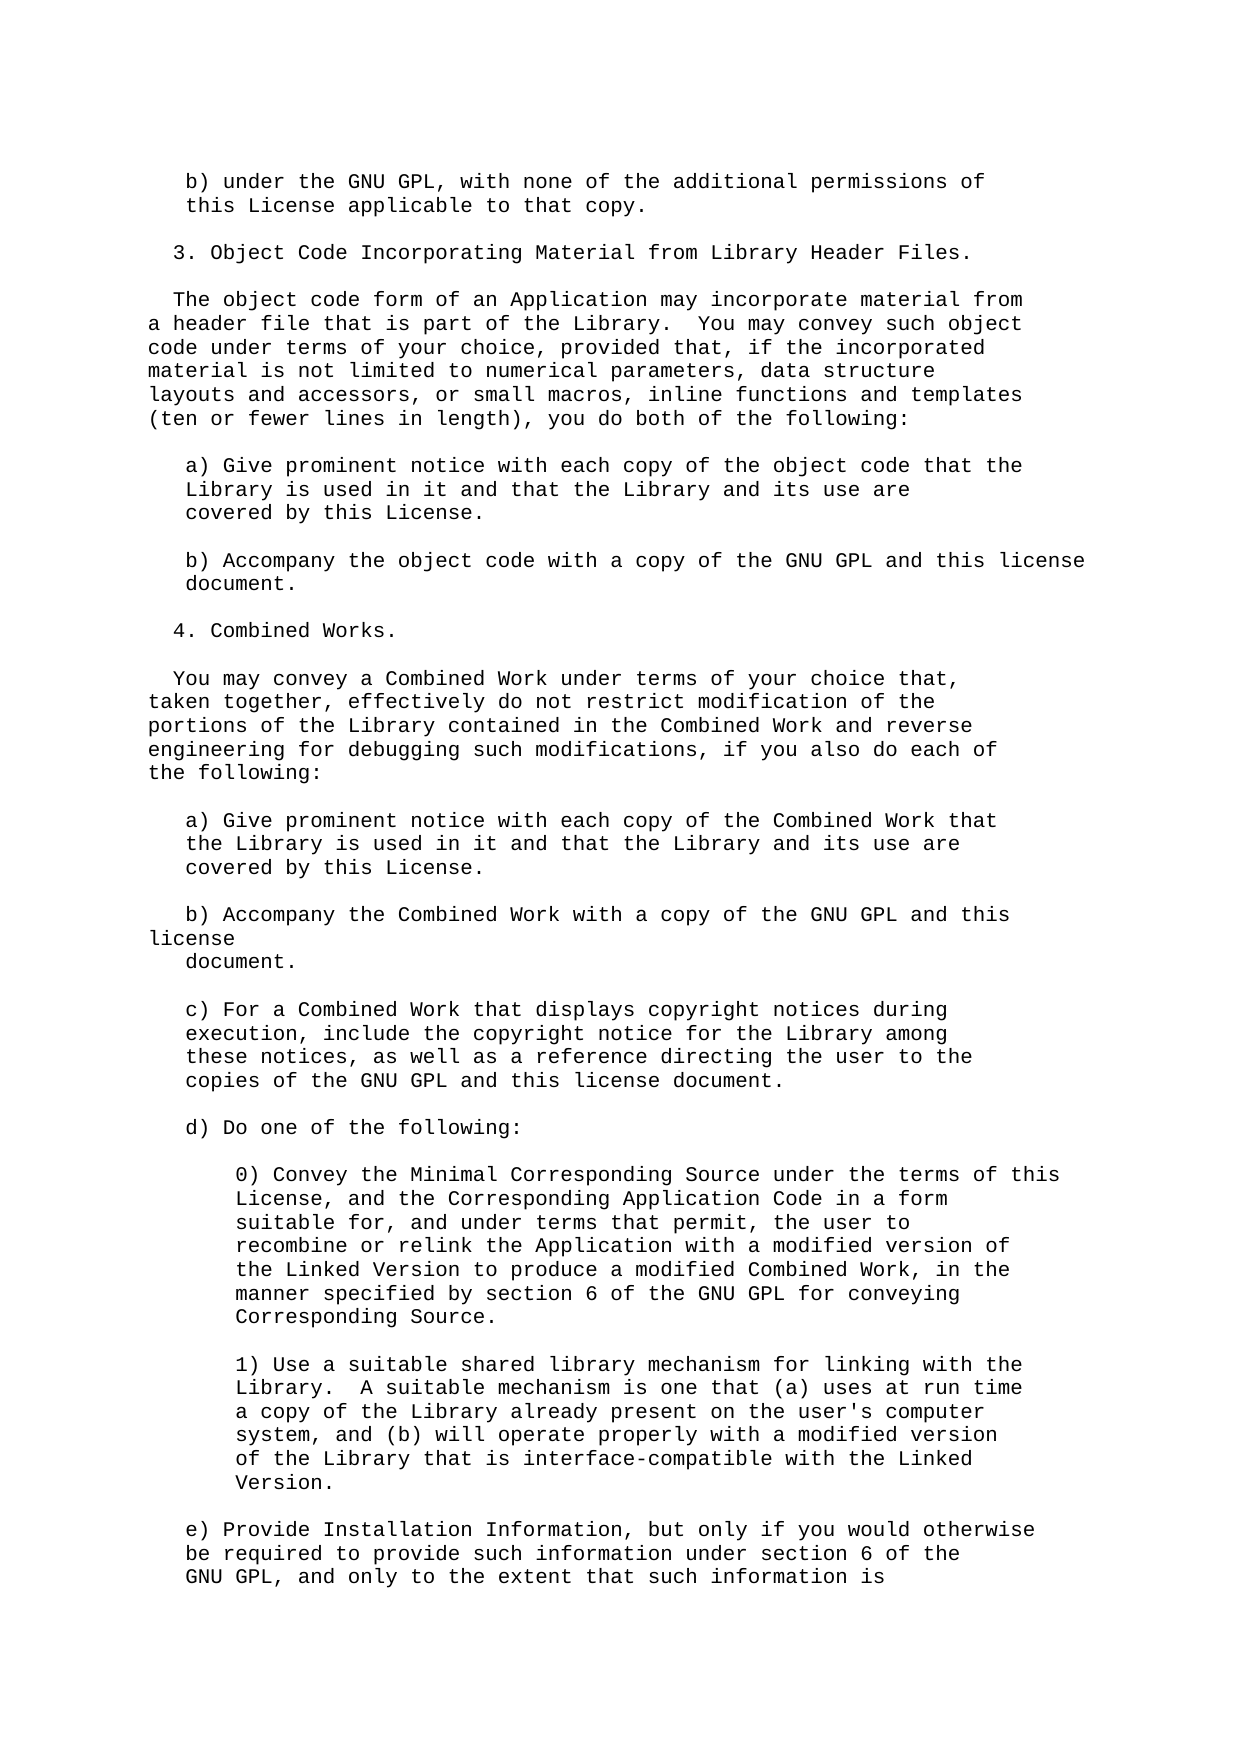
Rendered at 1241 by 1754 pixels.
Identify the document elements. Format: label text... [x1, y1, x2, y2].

text copies of the GNU GPL and this license document. [148, 1070, 1093, 1093]
text (ten or fewer lines in length), you do both of the following: [148, 408, 1093, 431]
text material is not limited to numerical parameters, data structure [148, 360, 1093, 384]
text a) Give prominent notice with each copy of the object code that the [148, 455, 1093, 479]
text The object code form of an Application may incorporate material from [148, 289, 1093, 313]
text code under terms of your choice, provided that, if the incorporated [148, 337, 1093, 360]
text 4. Combined Works. [148, 621, 1093, 644]
text a copy of the Library already present on the user's computer [148, 1401, 1093, 1424]
text 0) Convey the Minimal Corresponding Source under the terms of this [148, 1164, 1093, 1188]
text Library is used in it and that the Library and its use are [148, 479, 1093, 502]
text 3. Object Code Incorporating Material from Library Header Files. [148, 242, 1093, 266]
text a) Give prominent notice with each copy of the Combined Work that [148, 810, 1093, 833]
text d) Do one of the following: [148, 1117, 1093, 1141]
text this License applicable to that copy. [148, 195, 1093, 218]
text portions of the Library contained in the Combined Work and reverse [148, 715, 1093, 739]
text engineering for debugging such modifications, if you also do each of [148, 739, 1093, 762]
text b) Accompany the object code with a copy of the GNU GPL and this license [148, 549, 1093, 573]
text document. [148, 573, 1093, 597]
text covered by this License. [148, 857, 1093, 881]
text execution, include the copyright notice for the Library among [148, 1022, 1093, 1046]
text manner specified by section 6 of the GNU GPL for conveying [148, 1283, 1093, 1306]
text recombine or relink the Application with a modified version of [148, 1235, 1093, 1259]
text c) For a Combined Work that displays copyright notices during [148, 999, 1093, 1022]
text 1) Use a suitable shared library mechanism for linking with the [148, 1353, 1093, 1377]
text the Library is used in it and that the Library and its use are [148, 833, 1093, 857]
text b) Accompany the Combined Work with a copy of the GNU GPL and this license [148, 904, 1093, 952]
text License, and the Corresponding Application Code in a form [148, 1188, 1093, 1212]
text system, and (b) will operate properly with a modified version [148, 1424, 1093, 1448]
text b) under the GNU GPL, with none of the additional permissions of [148, 171, 1093, 195]
text suitable for, and under terms that permit, the user to [148, 1212, 1093, 1235]
text covered by this License. [148, 502, 1093, 526]
text Library. A suitable mechanism is one that (a) uses at run time [148, 1377, 1093, 1401]
text taken together, effectively do not restrict modification of the [148, 691, 1093, 715]
text Corresponding Source. [148, 1306, 1093, 1330]
text these notices, as well as a reference directing the user to the [148, 1046, 1093, 1070]
text layouts and accessors, or small macros, inline functions and templates [148, 384, 1093, 408]
text the following: [148, 762, 1093, 786]
text Version. [148, 1472, 1093, 1495]
text document. [148, 952, 1093, 975]
text GNU GPL, and only to the extent that such information is [148, 1566, 1093, 1590]
text of the Library that is interface-compatible with the Linked [148, 1448, 1093, 1472]
text be required to provide such information under section 6 of the [148, 1543, 1093, 1566]
text a header file that is part of the Library. You may convey such object [148, 313, 1093, 337]
text e) Provide Installation Information, but only if you would otherwise [148, 1519, 1093, 1543]
text You may convey a Combined Work under terms of your choice that, [148, 668, 1093, 691]
text the Linked Version to produce a modified Combined Work, in the [148, 1259, 1093, 1283]
